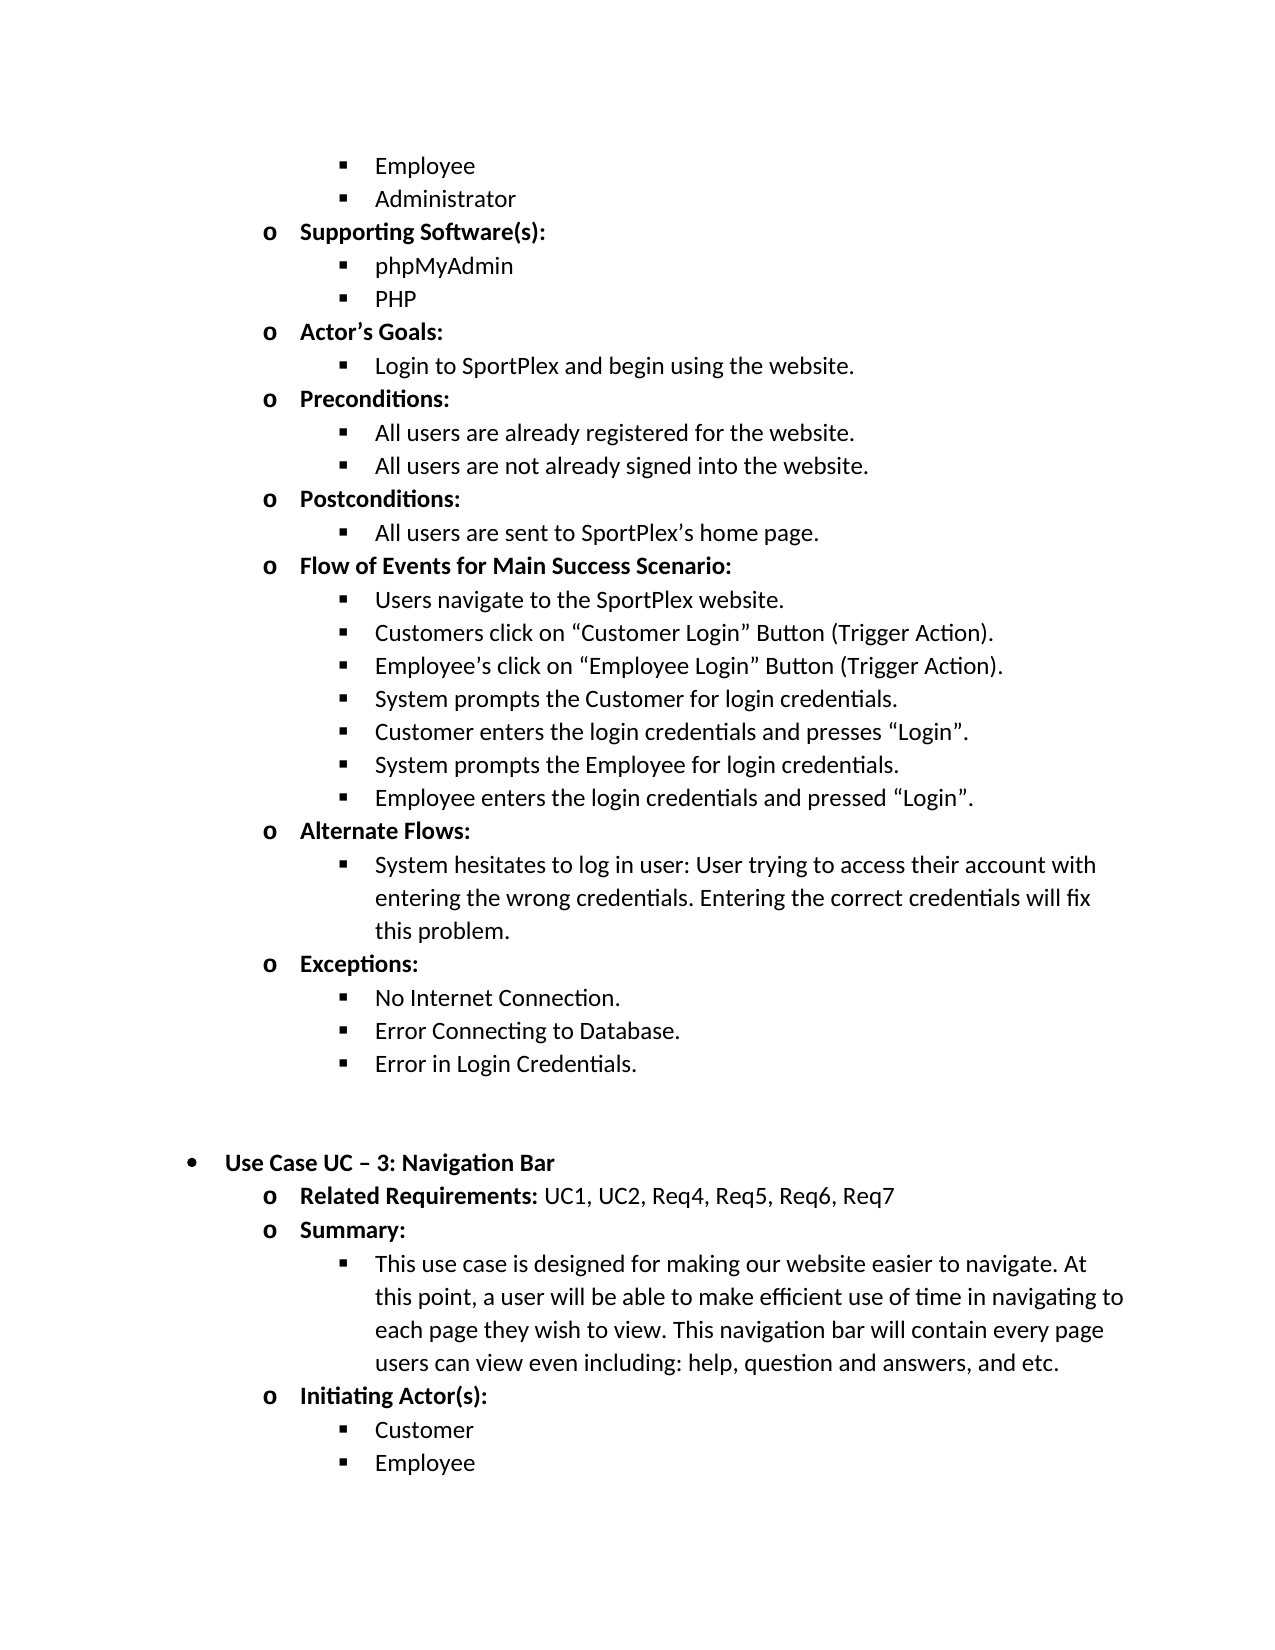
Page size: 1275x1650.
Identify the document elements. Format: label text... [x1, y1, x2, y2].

list Login to SportPlex and begin using the website. [337, 350, 1125, 381]
list Customers click on “Customer Login” Button (Trigger Action). [337, 618, 1125, 648]
list Alternate Flows: [262, 815, 1125, 847]
list Employee [337, 1447, 1125, 1478]
list Employee enters the login credentials and pressed “Login”. [337, 782, 1125, 813]
list Preconditions: [262, 383, 1125, 415]
list Exceptions: [262, 948, 1125, 980]
list System hesitates to log in user: User trying to access their account with entering the wrong credentials. Entering the correct credentials will fix this problem. [337, 849, 1125, 946]
list Postconditions: [262, 483, 1125, 515]
list System prompts the Employee for login credentials. [337, 749, 1125, 780]
list All users are already registered for the website. [337, 417, 1125, 448]
list Employee [337, 150, 1125, 181]
list Customer enters the login credentials and presses “Login”. [337, 716, 1125, 747]
list All users are not already signed into the website. [337, 450, 1125, 481]
list Users navigate to the SportPlex website. [337, 585, 1125, 615]
list Error in Login Credentials. [337, 1048, 1125, 1079]
list Administrator [337, 183, 1125, 213]
list Error Connecting to Database. [337, 1015, 1125, 1046]
list Supporting Software(s): [262, 216, 1125, 248]
list Related Requirements: UC1, UC2, Req4, Req5, Req6, Req7 [262, 1180, 1125, 1212]
list All users are sent to SportPlex’s home page. [337, 517, 1125, 548]
list Initiating Actor(s): [262, 1380, 1125, 1412]
list Actor’s Goals: [262, 316, 1125, 348]
list This use case is designed for making our website easier to navigate. At this point, a user will be able to make efficient use of time in navigating to each page they wish to view. This navigation bar will contain every page users can view even including: help, question and answers, and etc. [337, 1248, 1125, 1378]
list System prompts the Customer for login credentials. [337, 683, 1125, 714]
list Use Case UC – 3: Navigation Bar [187, 1147, 1125, 1177]
list Employee’s click on “Employee Login” Button (Trigger Action). [337, 651, 1125, 681]
list No Internet Connection. [337, 982, 1125, 1013]
list Summary: [262, 1214, 1125, 1246]
list Customer [337, 1414, 1125, 1445]
list Flow of Events for Main Success Scenario: [262, 550, 1125, 582]
list phpMyAdmin [337, 250, 1125, 281]
list PHP [337, 283, 1125, 313]
